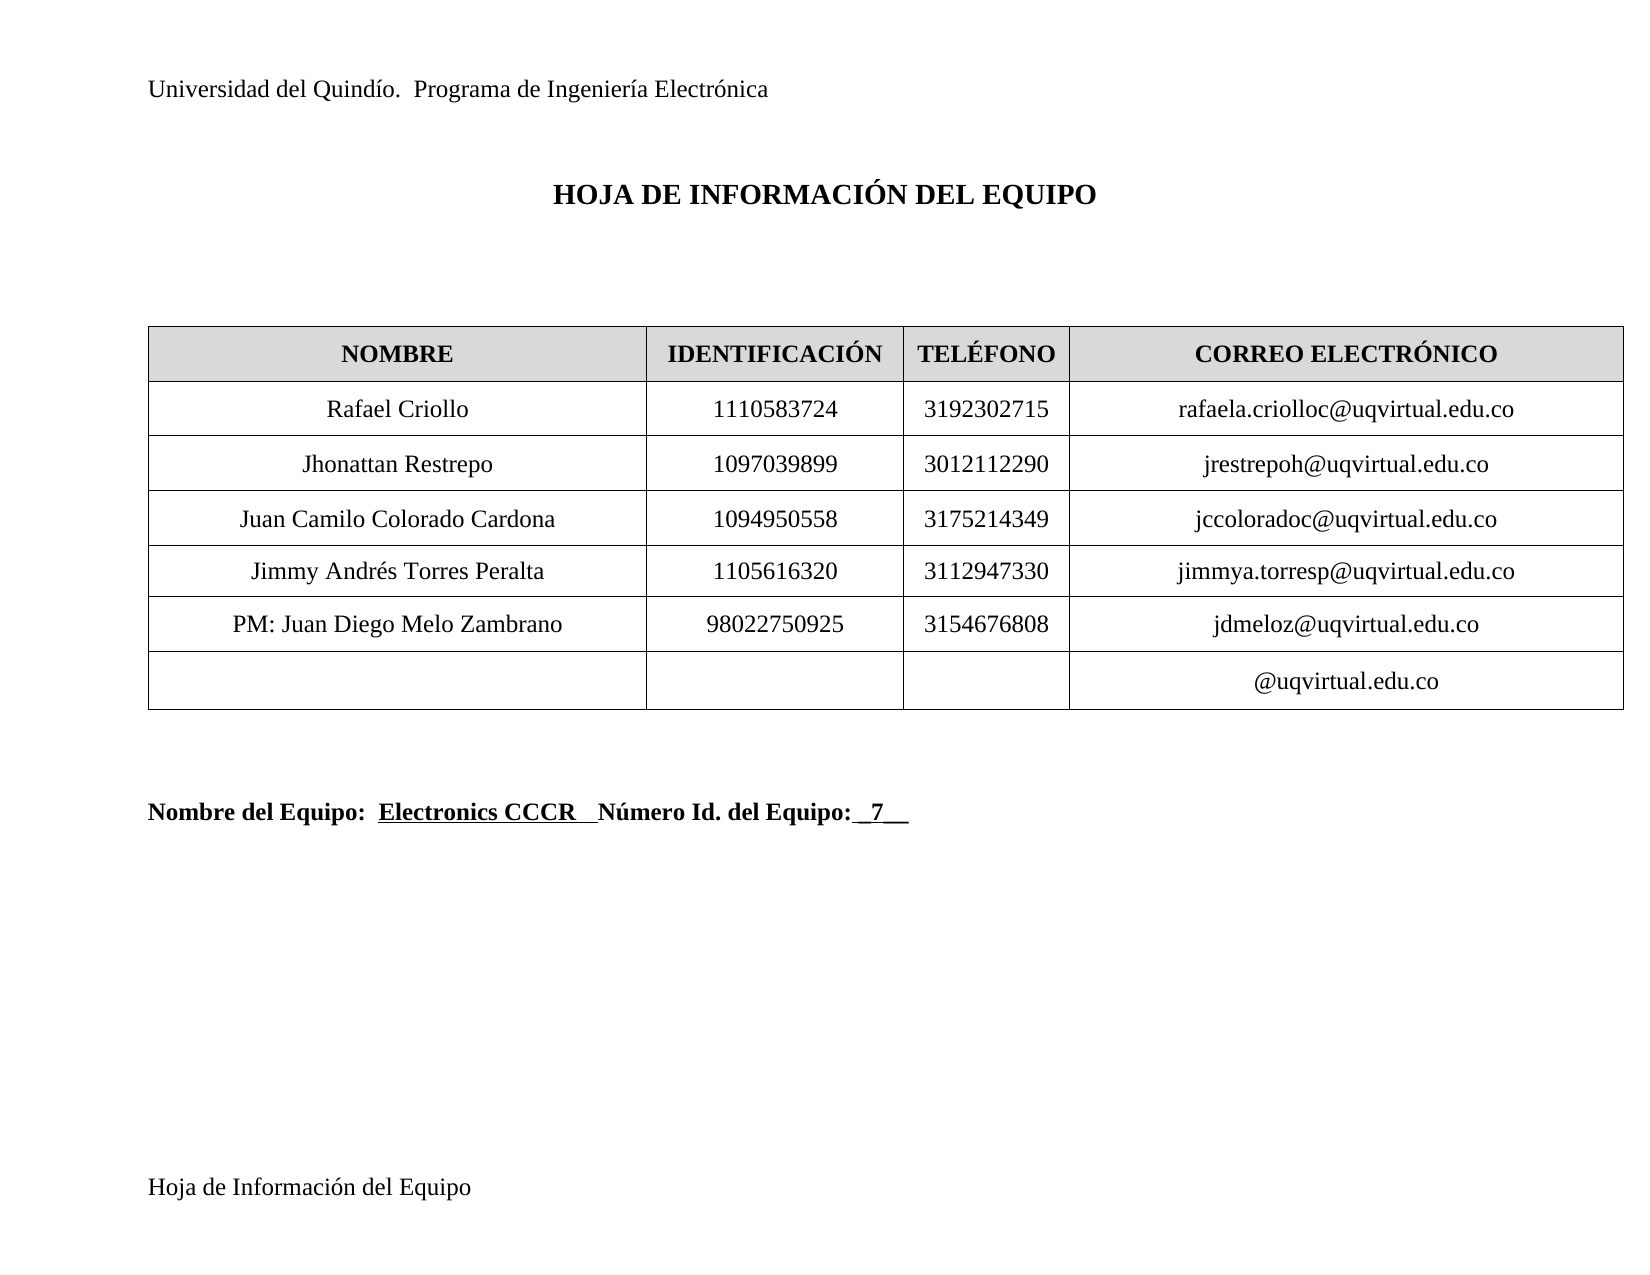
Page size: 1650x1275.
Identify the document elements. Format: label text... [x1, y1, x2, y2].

table_header CORREO ELECTRÓNICO [1070, 327, 1623, 381]
table_cell PM: Juan Diego Melo Zambrano [149, 597, 646, 651]
table_cell Jhonattan Restrepo [149, 436, 646, 490]
table_cell 1110583724 [647, 382, 903, 435]
table_cell [149, 652, 646, 709]
table_cell 1094950558 [647, 491, 903, 545]
table_cell 1105616320 [647, 546, 903, 596]
table_cell 3112947330 [904, 546, 1069, 596]
table_cell [647, 652, 903, 709]
table_cell 1097039899 [647, 436, 903, 490]
table_cell 98022750925 [647, 597, 903, 651]
text HOJA DE INFORMACIÓN DEL EQUIPO [148, 177, 1502, 211]
table_cell Juan Camilo Colorado Cardona [149, 491, 646, 545]
table_cell rafaela.criolloc@uqvirtual.edu.co [1070, 382, 1623, 435]
table_header IDENTIFICACIÓN [647, 327, 903, 381]
table_cell Rafael Criollo [149, 382, 646, 435]
table_cell @uqvirtual.edu.co [1070, 652, 1623, 709]
table_cell jimmya.torresp@uqvirtual.edu.co [1070, 546, 1623, 596]
table_cell jccoloradoc@uqvirtual.edu.co [1070, 491, 1623, 545]
table_cell 3012112290 [904, 436, 1069, 490]
text Nombre del Equipo: Electronics CCCR Número Id. del Equipo: _7__ [148, 797, 1502, 825]
table_header NOMBRE [149, 327, 646, 381]
table_cell 3192302715 [904, 382, 1069, 435]
table_cell jrestrepoh@uqvirtual.edu.co [1070, 436, 1623, 490]
table_cell 3154676808 [904, 597, 1069, 651]
table_cell jdmeloz@uqvirtual.edu.co [1070, 597, 1623, 651]
table_cell [904, 652, 1069, 709]
table_header TELÉFONO [904, 327, 1069, 381]
table_cell 3175214349 [904, 491, 1069, 545]
table_cell Jimmy Andrés Torres Peralta [149, 546, 646, 596]
